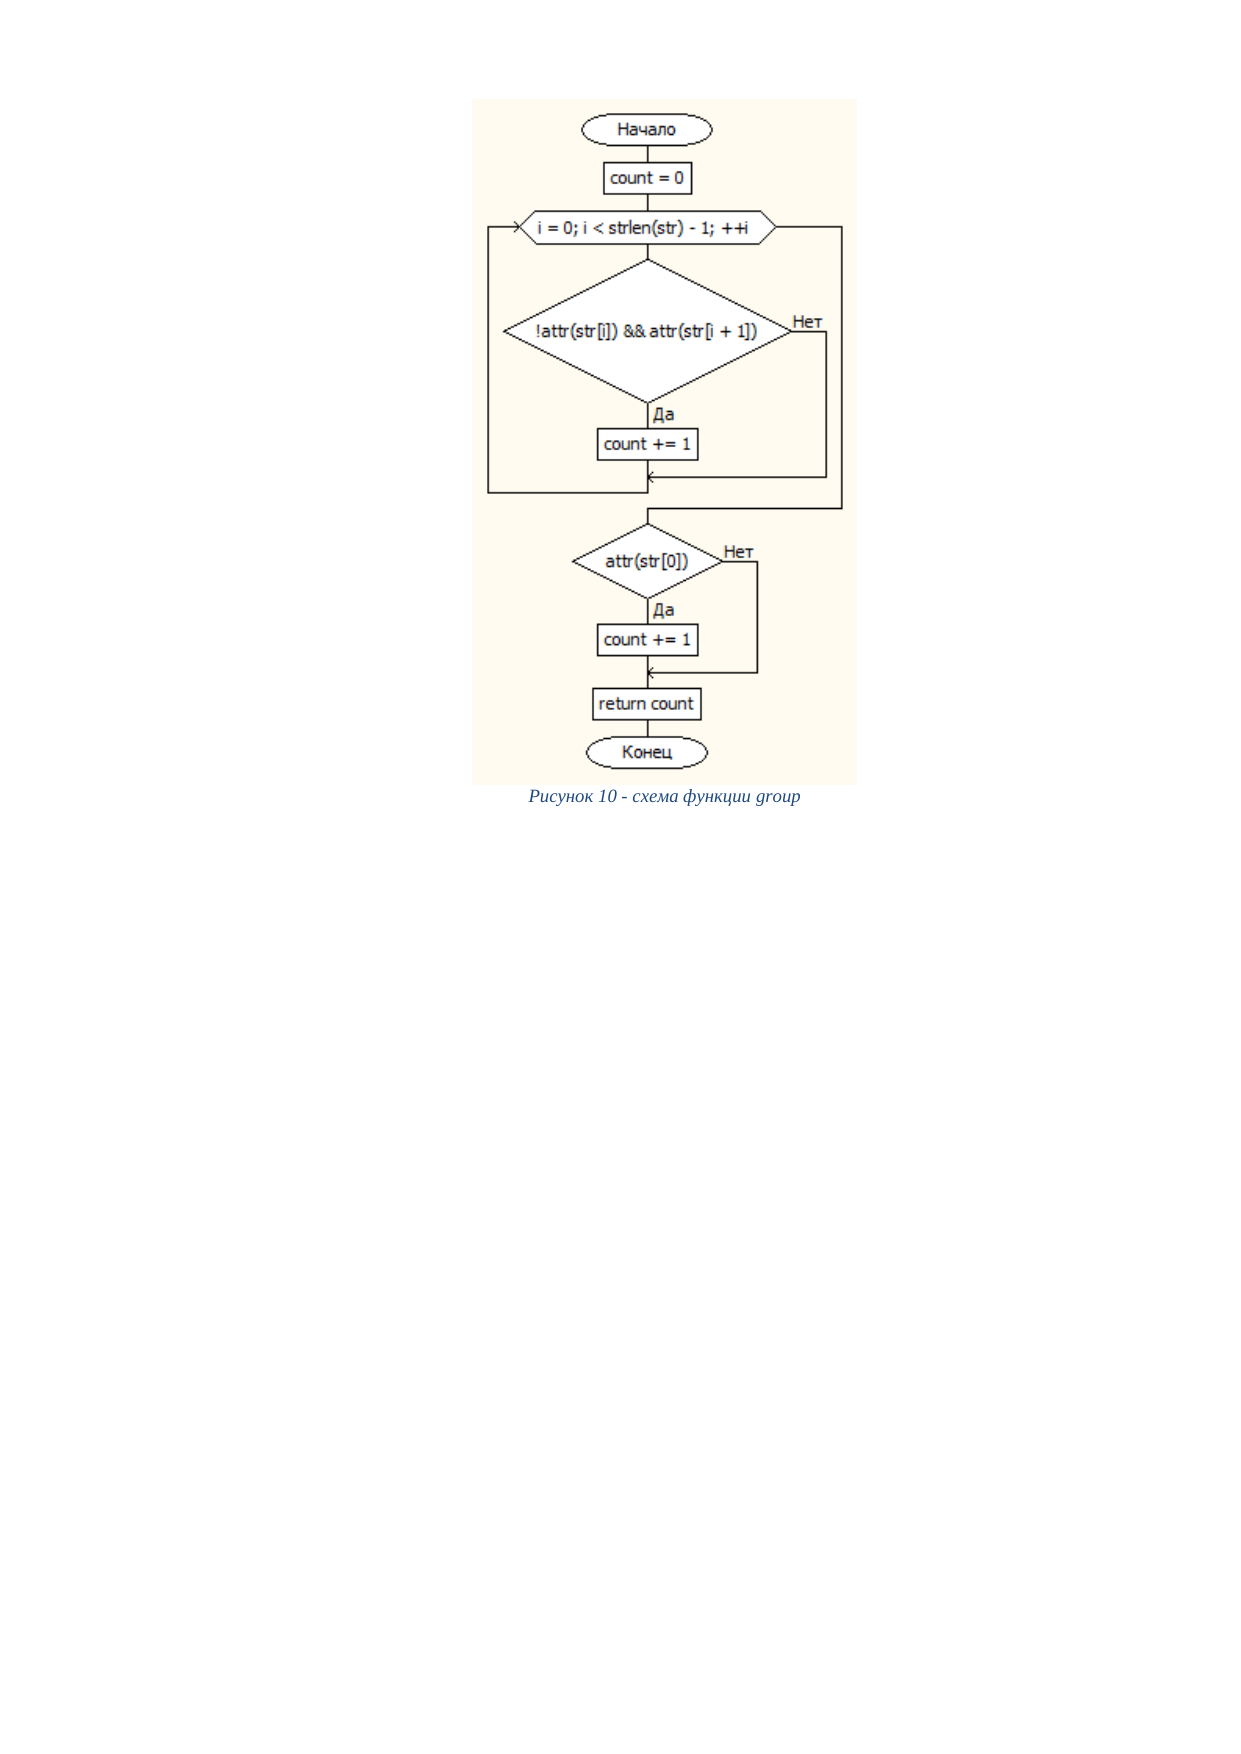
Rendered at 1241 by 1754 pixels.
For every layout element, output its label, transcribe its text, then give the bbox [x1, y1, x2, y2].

picture [472, 99, 857, 785]
